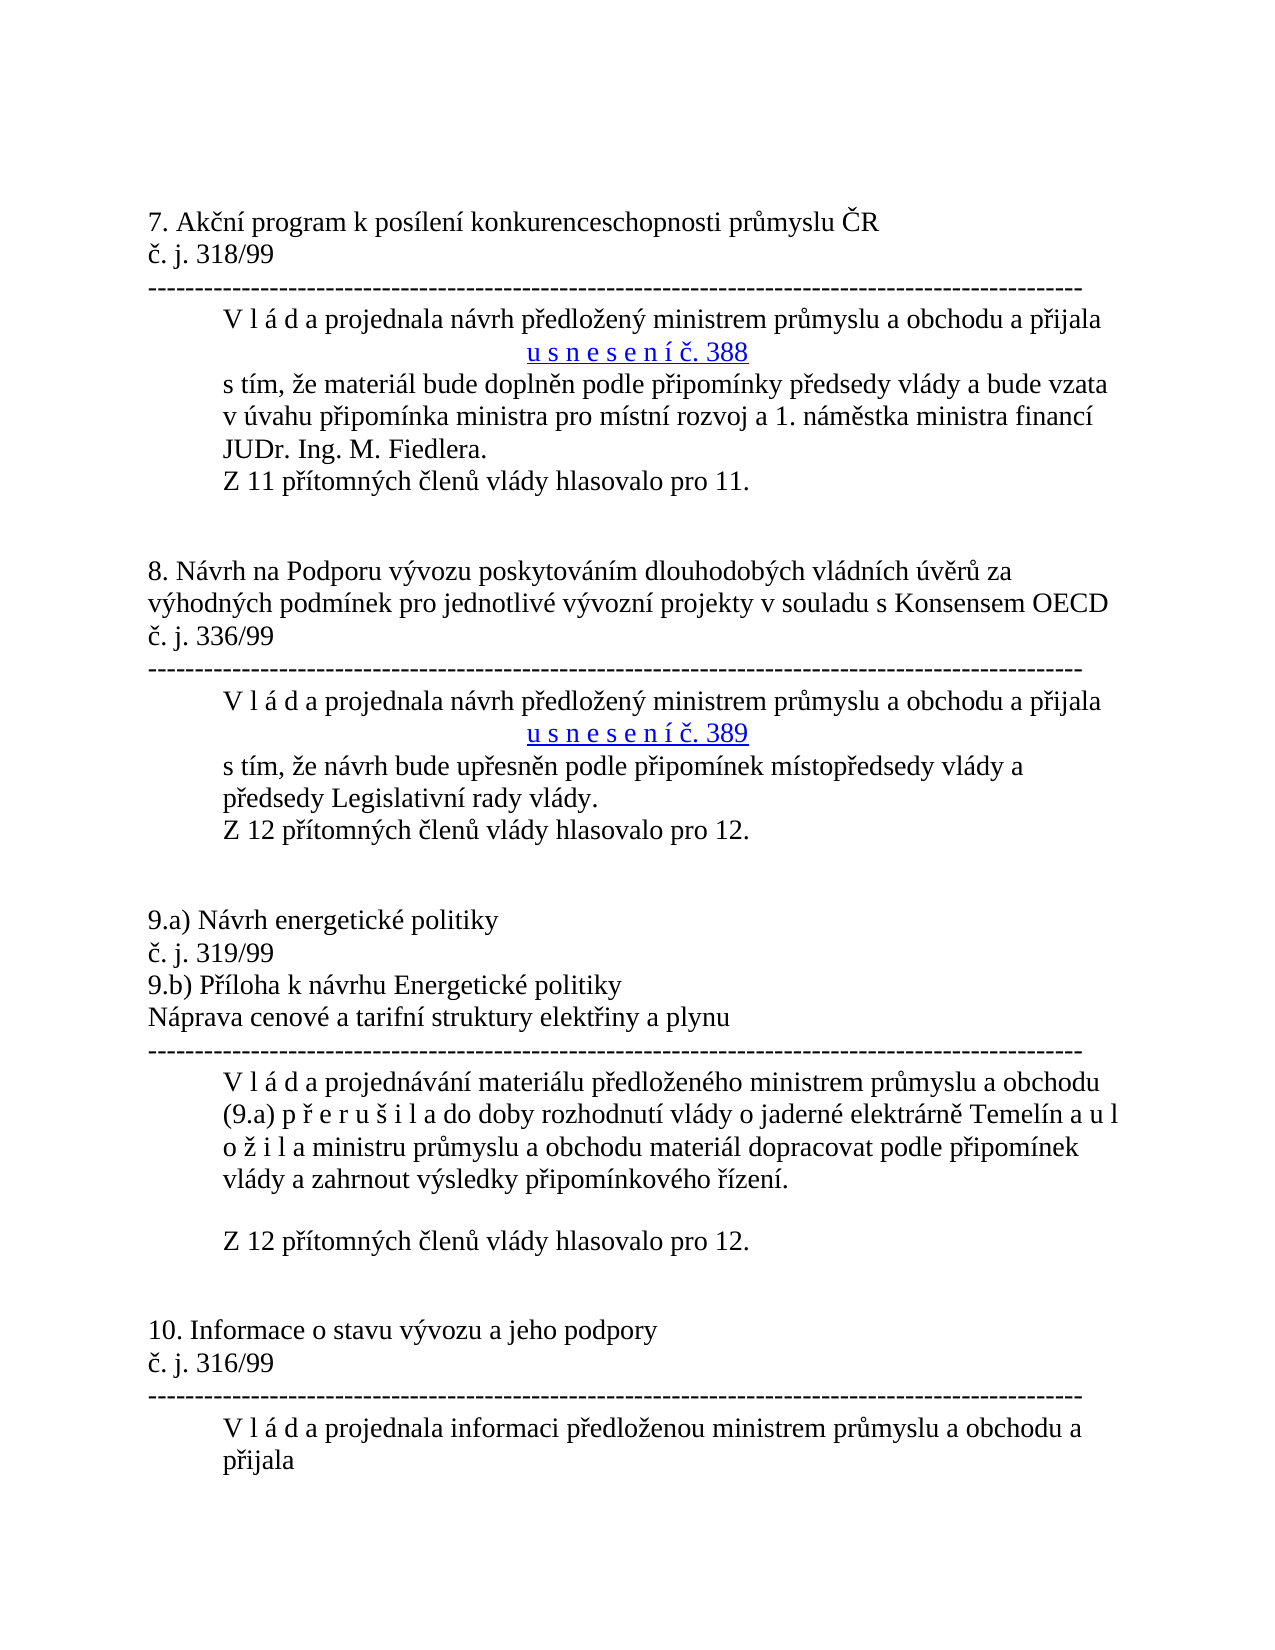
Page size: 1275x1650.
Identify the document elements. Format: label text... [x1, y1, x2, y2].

text V l á d a projednala návrh předložený ministrem průmyslu a obchodu a přijala [223, 302, 1127, 335]
text V l á d a projednala návrh předložený ministrem průmyslu a obchodu a přijala [223, 684, 1127, 716]
text 10. Informace o stavu vývozu a jeho podpory č. j. 316/99 ---------------------------------------------------------------------------------------------------- [148, 1256, 1127, 1411]
text V l á d a projednávání materiálu předloženého ministrem průmyslu a obchodu (9.a) p ř e r u š i l a do doby rozhodnutí vlády o jaderné elektrárně Temelín a u l o ž i l a ministru průmyslu a obchodu materiál dopracovat podle připomínek vlády a zahrnout výsledky připomínkového řízení. Z 12 přítomných členů vlády hlasovalo pro 12. [223, 1065, 1127, 1256]
text u s n e s e n í č. 388 [148, 335, 1127, 367]
text 8. Návrh na Podporu vývozu poskytováním dlouhodobých vládních úvěrů za výhodných podmínek pro jednotlivé vývozní projekty v souladu s Konsensem OECD č. j. 336/99 ---------------------------------------------------------------------------------------------------- [148, 497, 1127, 684]
text s tím, že návrh bude upřesněn podle připomínek místopředsedy vlády a předsedy Legislativní rady vlády. [223, 748, 1127, 813]
text V l á d a projednala informaci předloženou ministrem průmyslu a obchodu a přijala [223, 1411, 1127, 1475]
text 7. Akční program k posílení konkurenceschopnosti průmyslu ČR č. j. 318/99 ---------------------------------------------------------------------------------------------------- [148, 148, 1127, 302]
text Z 12 přítomných členů vlády hlasovalo pro 12. [223, 813, 1127, 846]
text u s n e s e n í č. 389 [148, 716, 1127, 748]
text 9.a) Návrh energetické politiky č. j. 319/99 9.b) Příloha k návrhu Energetické politiky Náprava cenové a tarifní struktury elektřiny a plynu ---------------------------------------------------------------------------------------------------- [148, 846, 1127, 1065]
text s tím, že materiál bude doplněn podle připomínky předsedy vlády a bude vzata v úvahu připomínka ministra pro místní rozvoj a 1. náměstka ministra financí JUDr. Ing. M. Fiedlera. [223, 367, 1127, 464]
text Z 11 přítomných členů vlády hlasovalo pro 11. [223, 464, 1127, 497]
